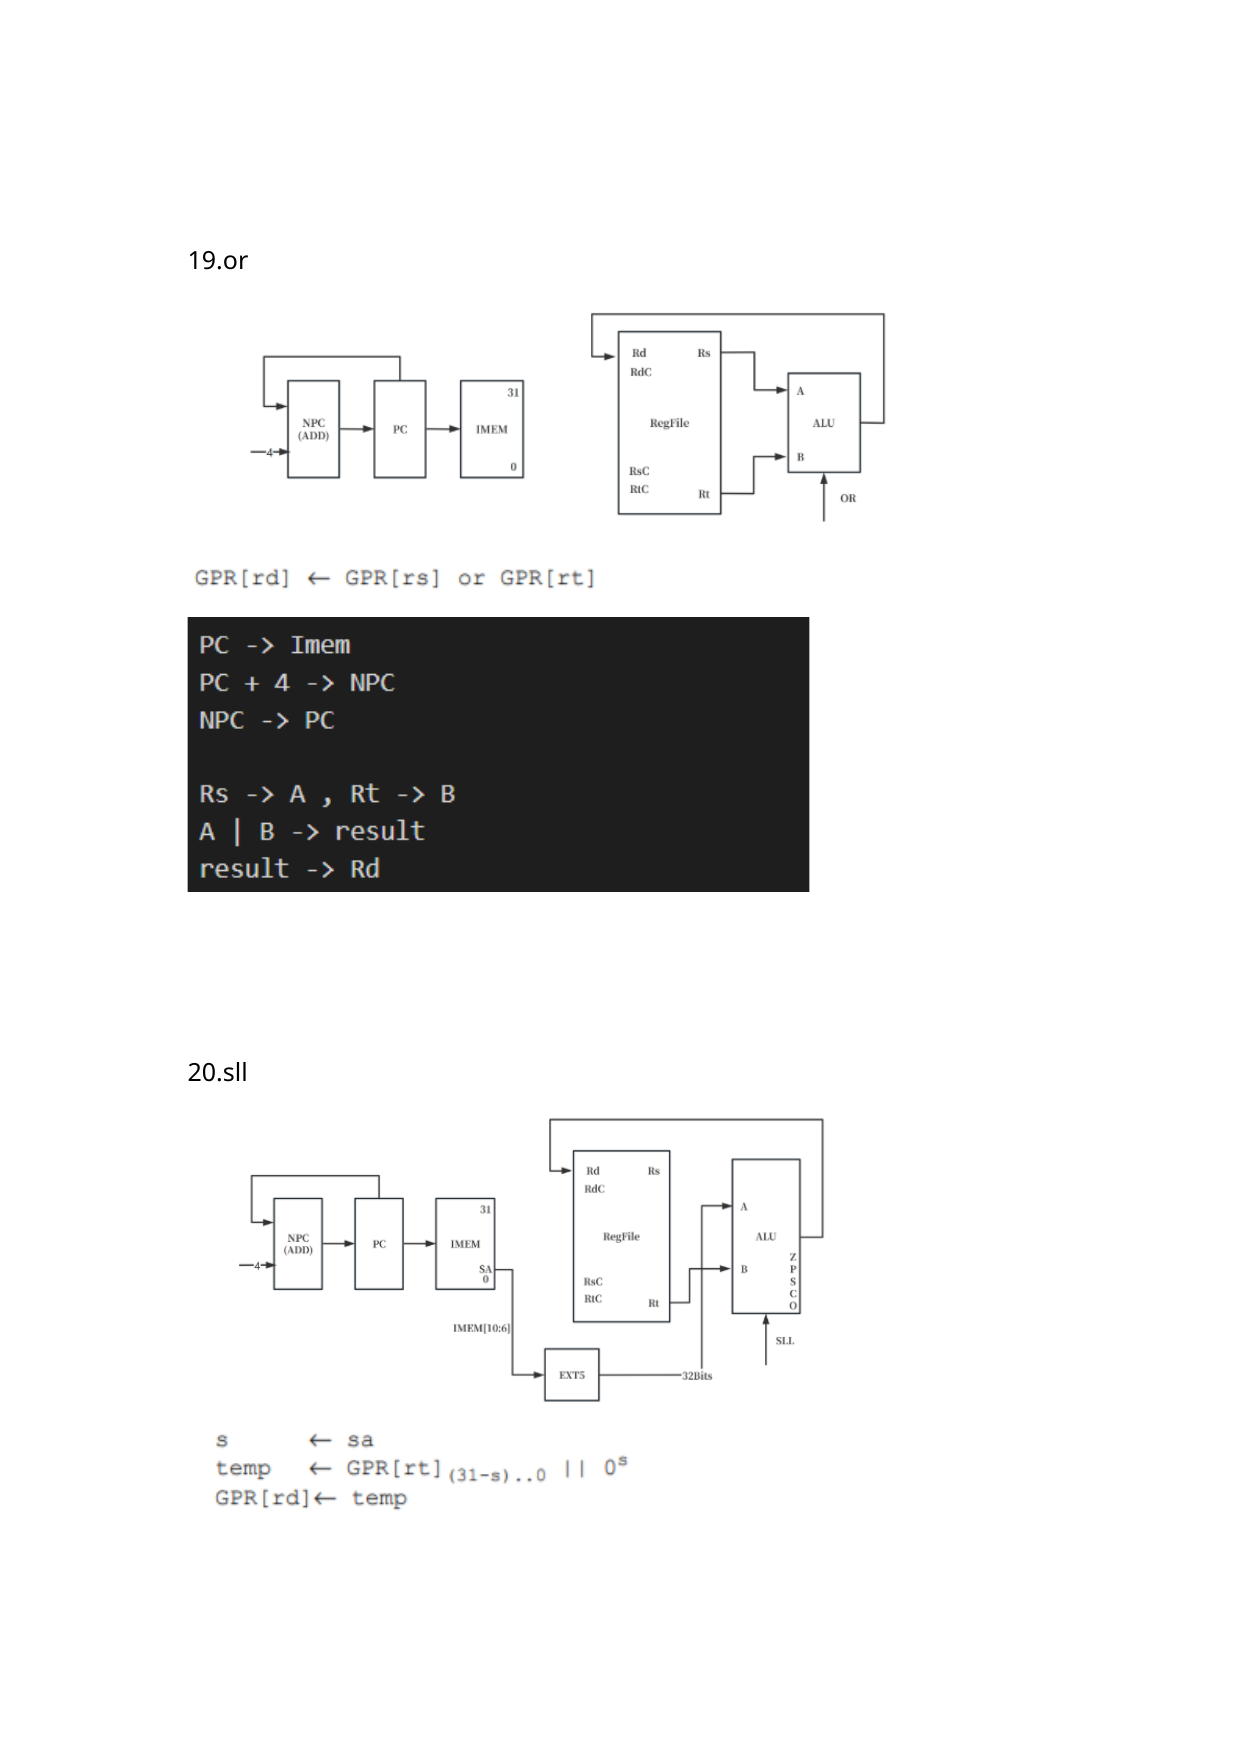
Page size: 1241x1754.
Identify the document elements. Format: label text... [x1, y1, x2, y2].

picture [187, 292, 1053, 541]
text 19.or [187, 227, 1053, 292]
picture [187, 617, 810, 892]
picture [187, 1104, 1053, 1408]
text 20.sll [187, 1039, 1053, 1104]
picture [187, 1429, 755, 1517]
picture [187, 552, 699, 599]
